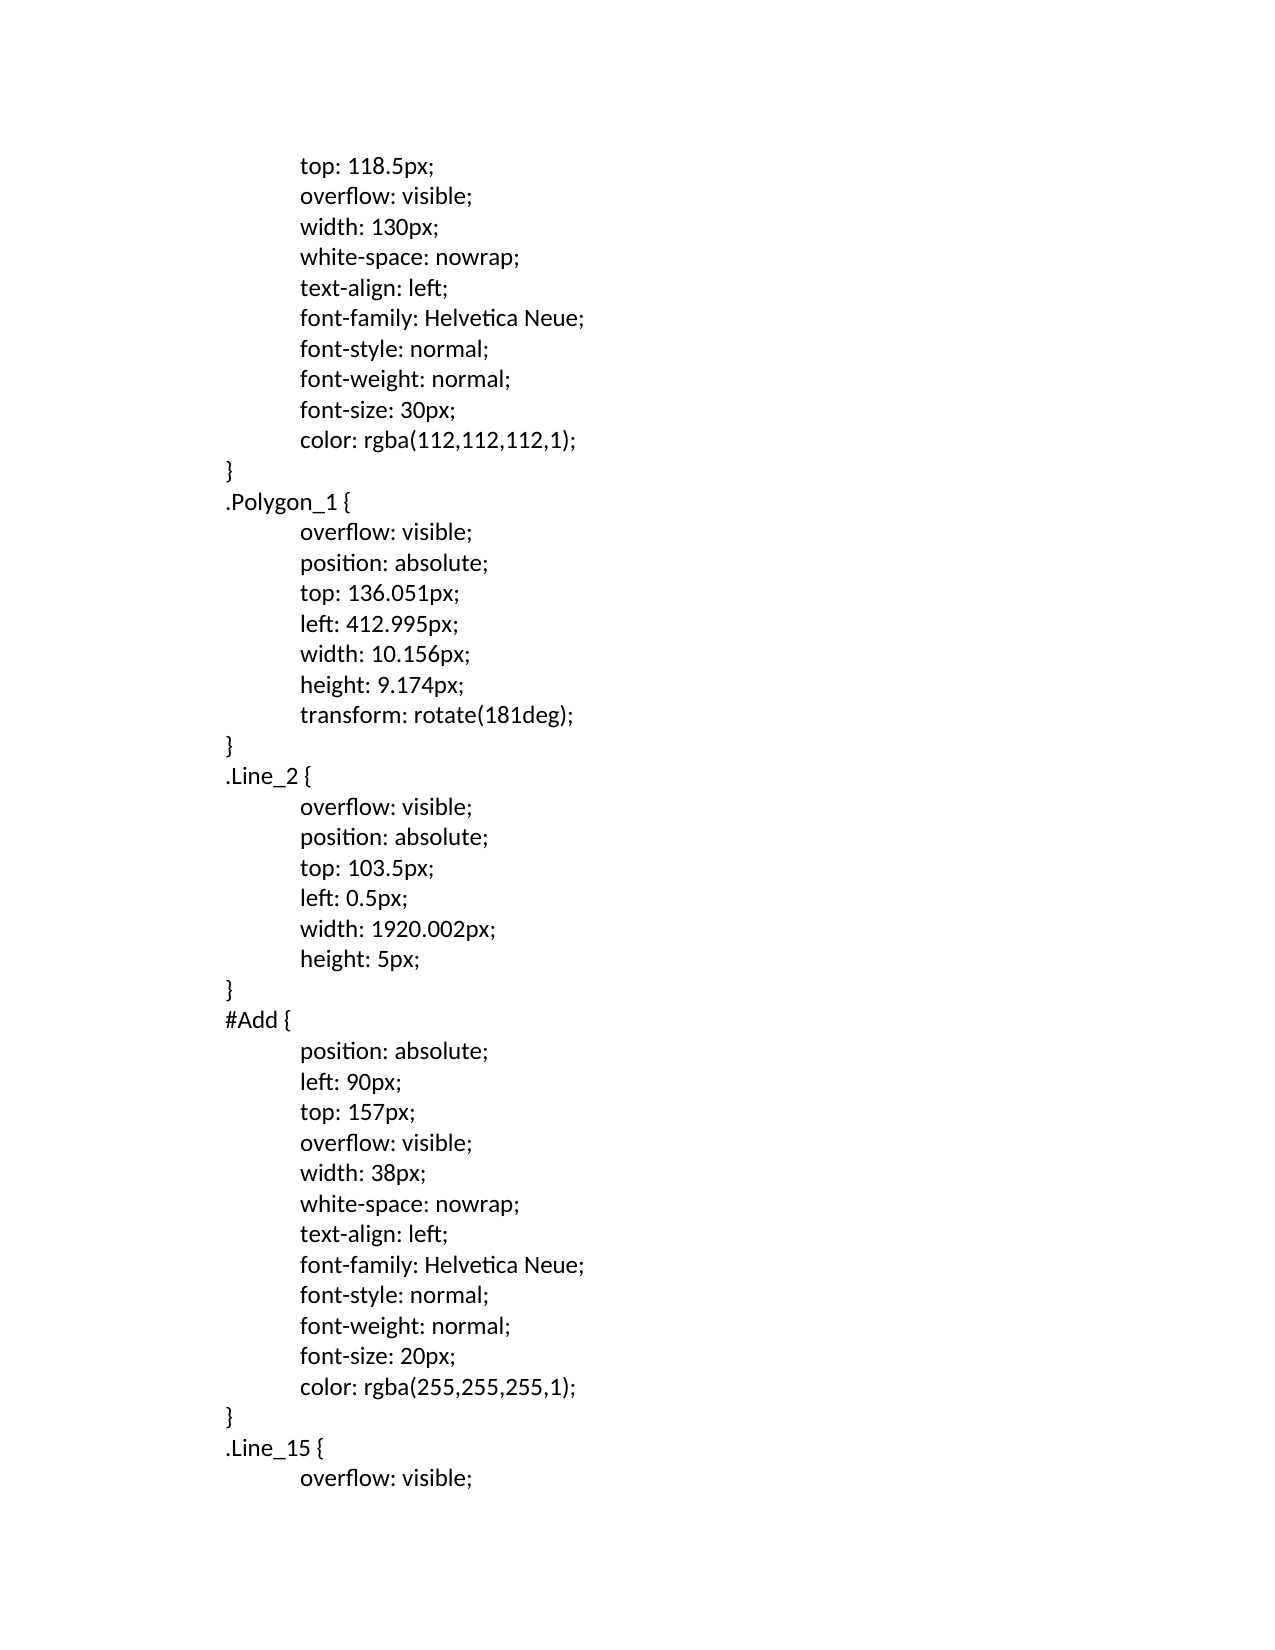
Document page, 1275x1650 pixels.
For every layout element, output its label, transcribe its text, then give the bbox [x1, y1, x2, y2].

text } [150, 974, 1125, 1004]
text overflow: visible; [150, 791, 1125, 821]
text top: 136.051px; [150, 577, 1125, 608]
text left: 90px; [150, 1066, 1125, 1096]
text .Line_2 { [150, 760, 1125, 791]
text transform: rotate(181deg); [150, 699, 1125, 730]
text width: 10.156px; [150, 638, 1125, 669]
text font-family: Helvetica Neue; [150, 303, 1125, 333]
text left: 0.5px; [150, 882, 1125, 913]
text position: absolute; [150, 821, 1125, 852]
text .Polygon_1 { [150, 486, 1125, 516]
text } [150, 1401, 1125, 1432]
text height: 5px; [150, 943, 1125, 974]
text height: 9.174px; [150, 669, 1125, 699]
text width: 1920.002px; [150, 913, 1125, 943]
text left: 412.995px; [150, 608, 1125, 638]
text font-weight: normal; [150, 364, 1125, 394]
text top: 103.5px; [150, 852, 1125, 882]
text font-size: 20px; [150, 1340, 1125, 1371]
text overflow: visible; [150, 1462, 1125, 1493]
text position: absolute; [150, 547, 1125, 577]
text font-size: 30px; [150, 394, 1125, 425]
text color: rgba(255,255,255,1); [150, 1371, 1125, 1401]
text .Line_15 { [150, 1432, 1125, 1462]
text font-style: normal; [150, 333, 1125, 364]
text top: 157px; [150, 1096, 1125, 1127]
text overflow: visible; [150, 181, 1125, 211]
text font-style: normal; [150, 1279, 1125, 1310]
text #Add { [150, 1004, 1125, 1035]
text width: 130px; [150, 211, 1125, 242]
text overflow: visible; [150, 1127, 1125, 1157]
text color: rgba(112,112,112,1); [150, 425, 1125, 455]
text white-space: nowrap; [150, 1188, 1125, 1218]
text width: 38px; [150, 1157, 1125, 1188]
text position: absolute; [150, 1035, 1125, 1066]
text overflow: visible; [150, 516, 1125, 547]
text text-align: left; [150, 272, 1125, 303]
text text-align: left; [150, 1218, 1125, 1249]
text top: 118.5px; [150, 150, 1125, 181]
text white-space: nowrap; [150, 242, 1125, 272]
text } [150, 455, 1125, 486]
text font-family: Helvetica Neue; [150, 1249, 1125, 1279]
text } [150, 730, 1125, 760]
text font-weight: normal; [150, 1310, 1125, 1340]
